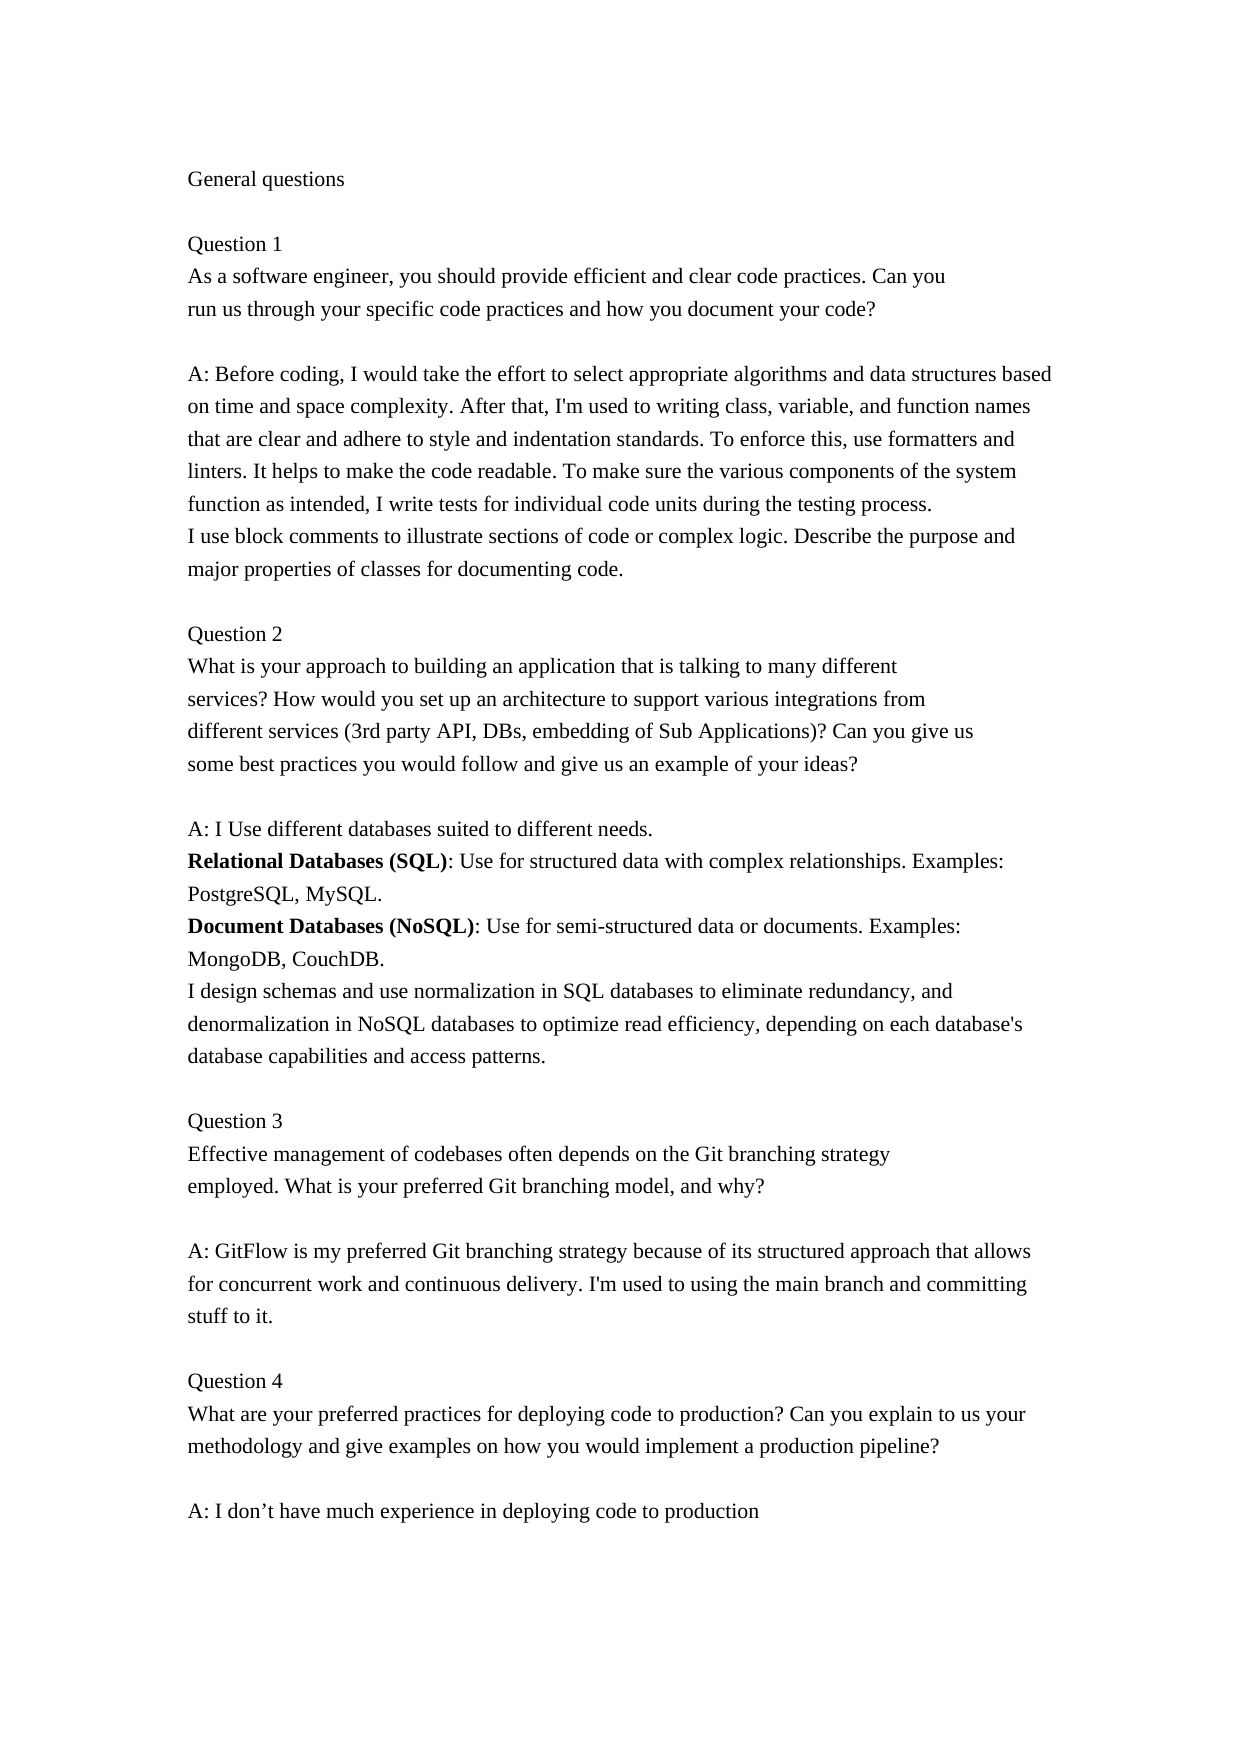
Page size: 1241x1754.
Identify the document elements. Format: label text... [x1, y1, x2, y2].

text Effective management of codebases often depends on the Git branching strategy [187, 1137, 1053, 1169]
text different services (3rd party API, DBs, embedding of Sub Applications)? Can you give us [187, 714, 1053, 747]
text As a software engineer, you should provide efficient and clear code practices. Can you [187, 259, 1053, 292]
text Document Databases (NoSQL): Use for semi-structured data or documents. Examples: MongoDB, CouchDB. [187, 909, 1053, 974]
text A: Before coding, I would take the effort to select appropriate algorithms and data structures based on time and space complexity. After that, I'm used to writing class, variable, and function names that are clear and adhere to style and indentation standards. To enforce this, use formatters and linters. It helps to make the code readable. To make sure the various components of the system function as intended, I write tests for individual code units during the testing process. [187, 357, 1053, 519]
text A: I don’t have much experience in deploying code to production [187, 1494, 1053, 1527]
text Relational Databases (SQL): Use for structured data with complex relationships. Examples: PostgreSQL, MySQL. [187, 844, 1053, 909]
text A: I Use different databases suited to different needs. [187, 812, 1053, 844]
text services? How would you set up an architecture to support various integrations from [187, 682, 1053, 714]
text What is your approach to building an application that is talking to many different [187, 649, 1053, 682]
text employed. What is your preferred Git branching model, and why? [187, 1169, 1053, 1202]
text some best practices you would follow and give us an example of your ideas? [187, 747, 1053, 779]
text Question 3 [187, 1104, 1053, 1137]
text I design schemas and use normalization in SQL databases to eliminate redundancy, and denormalization in NoSQL databases to optimize read efficiency, depending on each database's database capabilities and access patterns. [187, 974, 1053, 1072]
text Question 4 [187, 1364, 1053, 1397]
text Question 2 [187, 617, 1053, 649]
text A: GitFlow is my preferred Git branching strategy because of its structured approach that allows for concurrent work and continuous delivery. I'm used to using the main branch and committing stuff to it. [187, 1234, 1053, 1332]
text What are your preferred practices for deploying code to production? Can you explain to us your methodology and give examples on how you would implement a production pipeline? [187, 1397, 1053, 1462]
text General questions [187, 162, 1053, 194]
text Question 1 [187, 227, 1053, 259]
text I use block comments to illustrate sections of code or complex logic. Describe the purpose and major properties of classes for documenting code. [187, 519, 1053, 584]
text run us through your specific code practices and how you document your code? [187, 292, 1053, 324]
